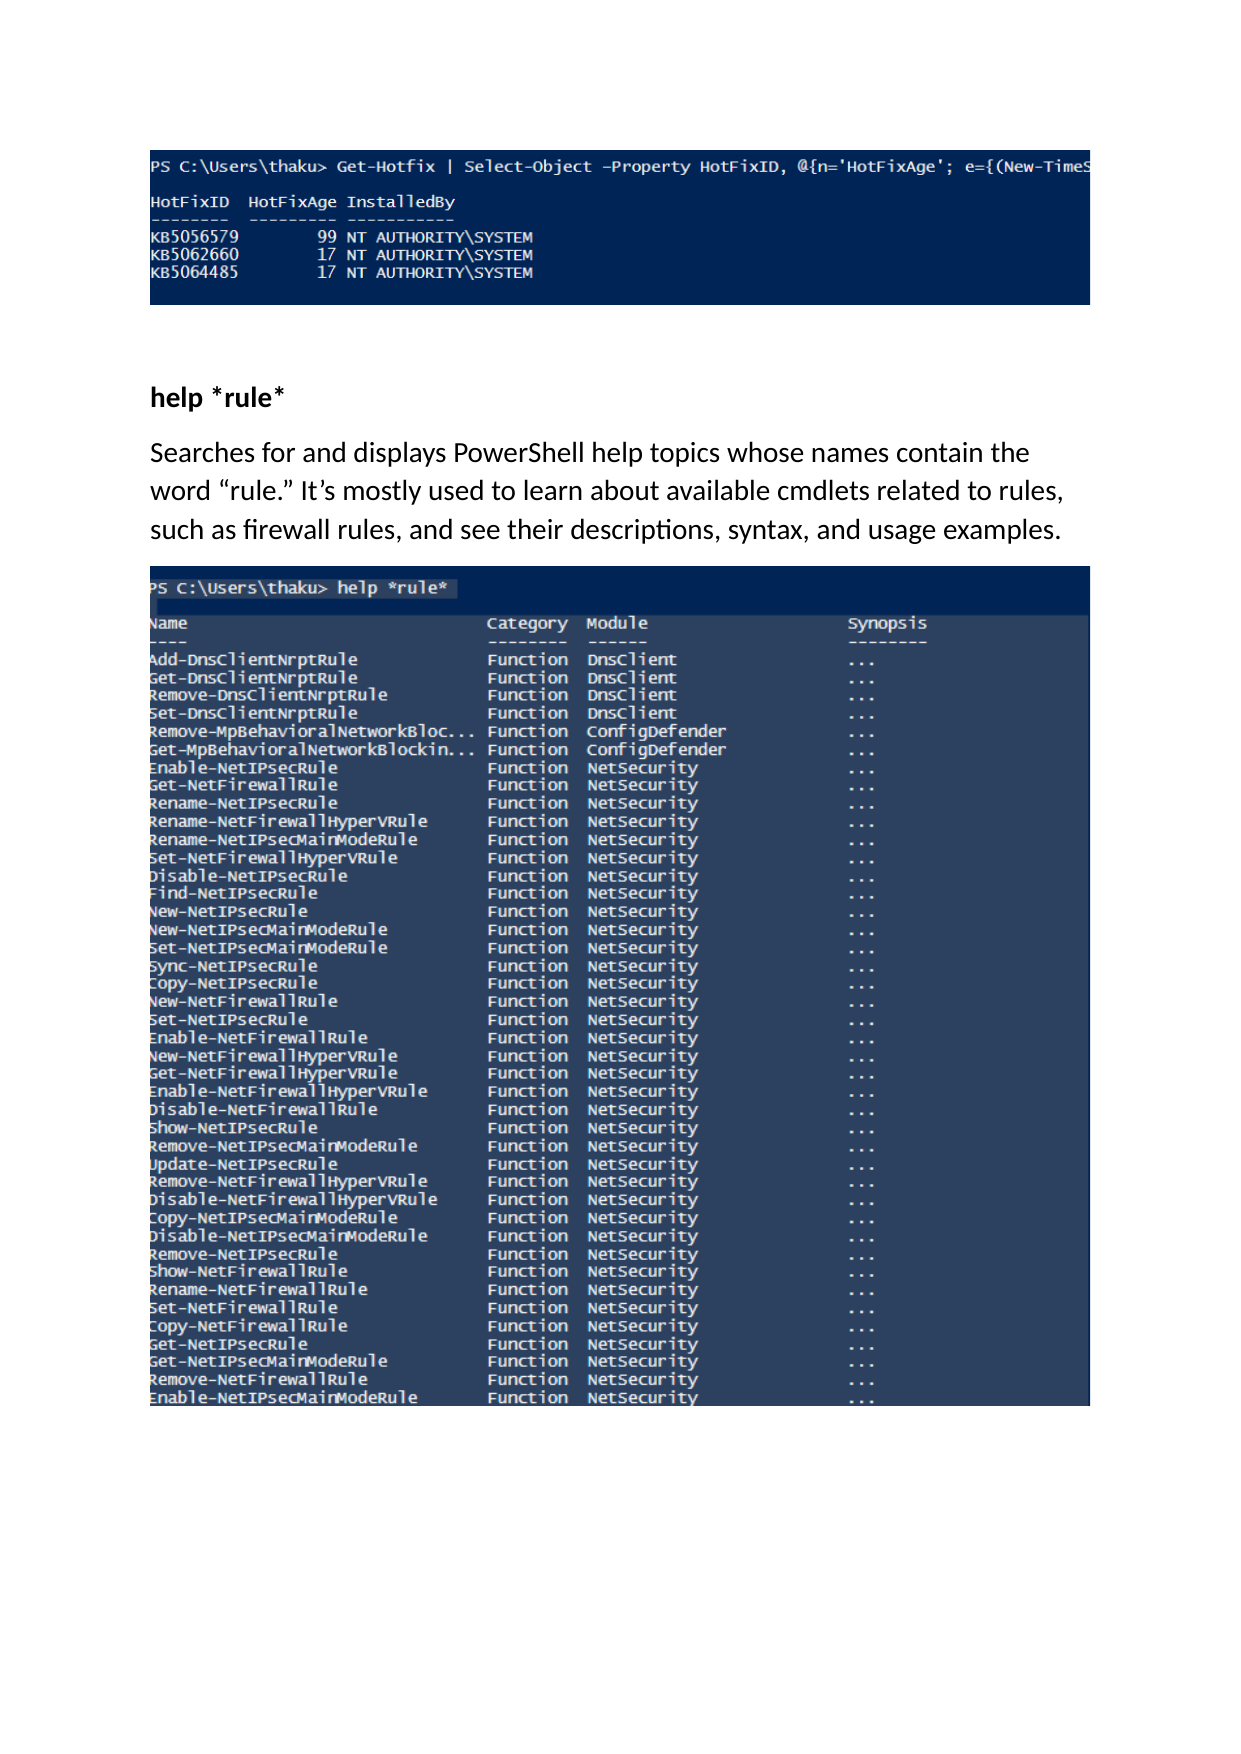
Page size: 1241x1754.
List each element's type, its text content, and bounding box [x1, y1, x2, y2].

text help *rule* [150, 379, 1090, 414]
picture [150, 566, 1091, 1406]
text Searches for and displays PowerShell help topics whose names contain the word “rule.” It’s mostly used to learn about available cmdlets related to rules, such as firewall rules, and see their descriptions, syntax, and usage examples. [150, 434, 1090, 547]
picture [150, 150, 1091, 305]
